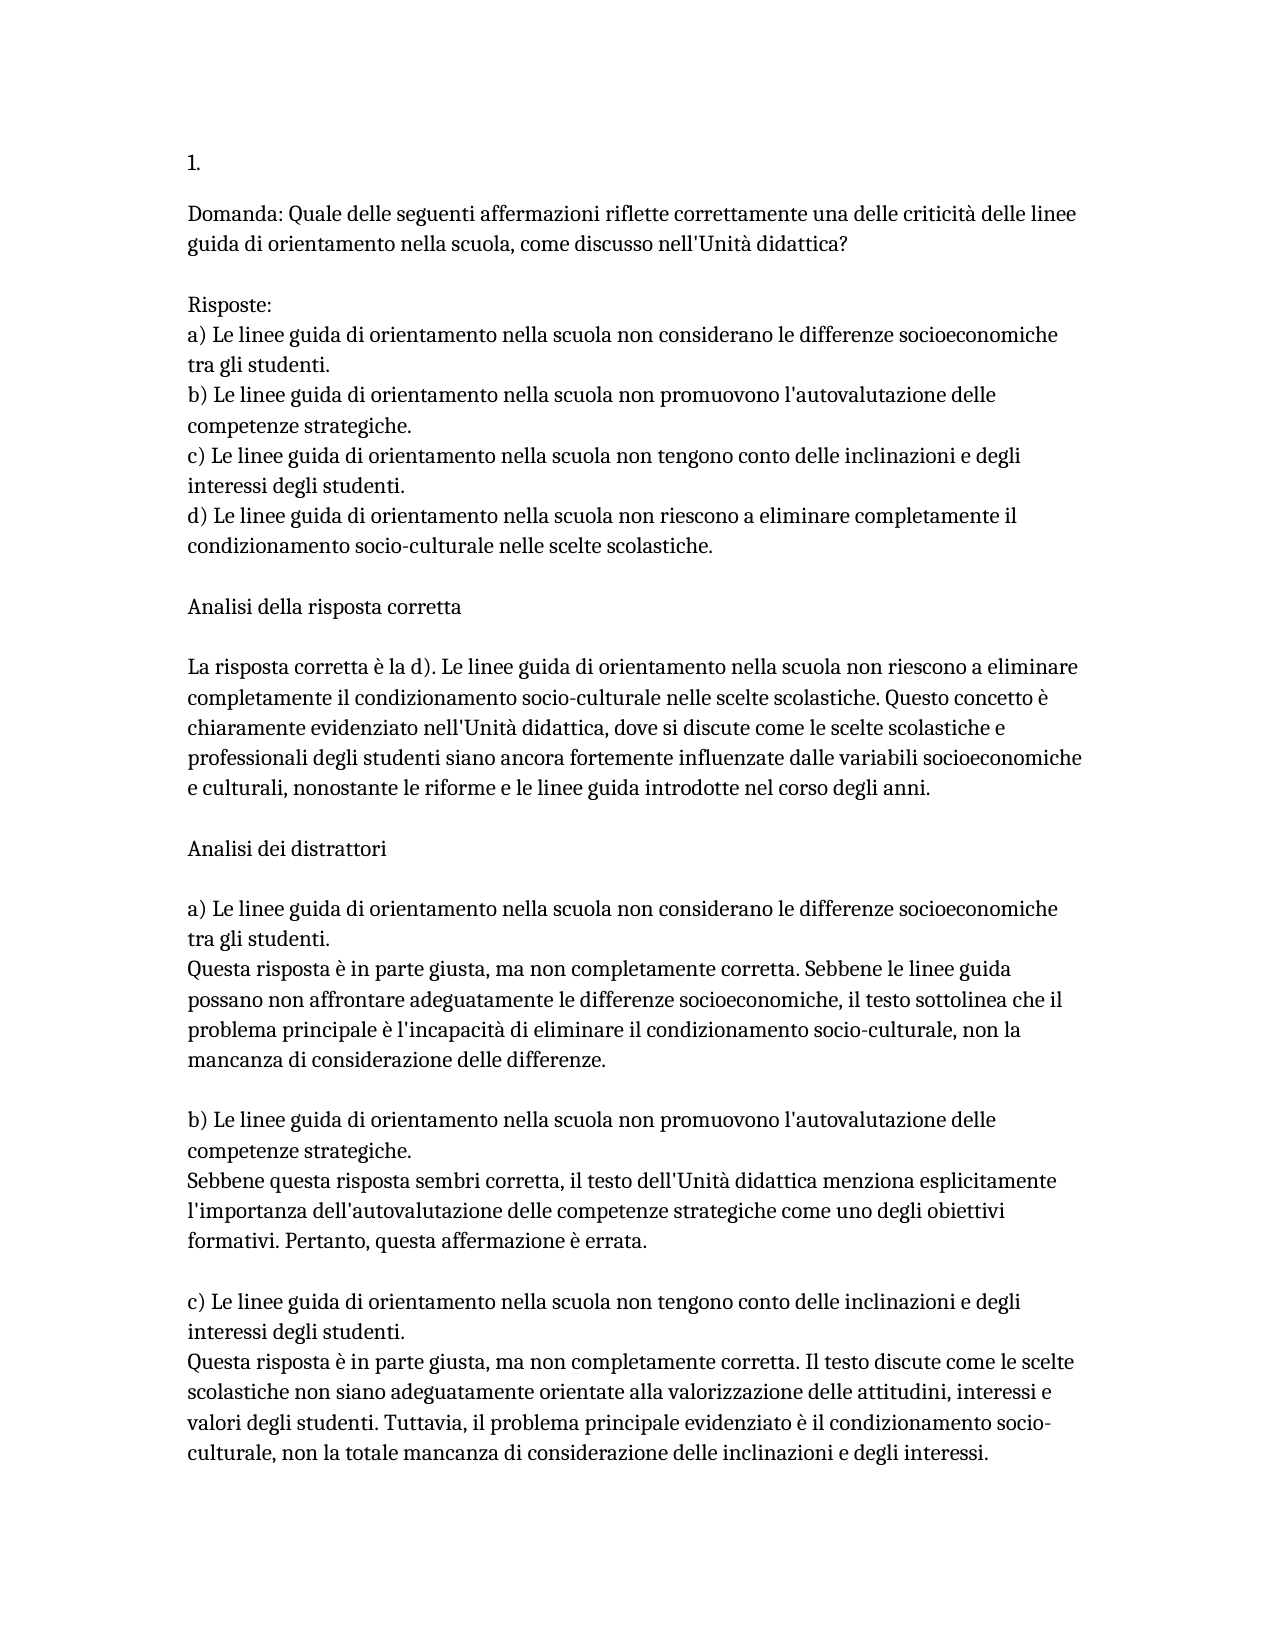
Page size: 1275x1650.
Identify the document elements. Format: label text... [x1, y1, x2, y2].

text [187, 201, 1087, 1496]
text 1. [187, 150, 1087, 176]
